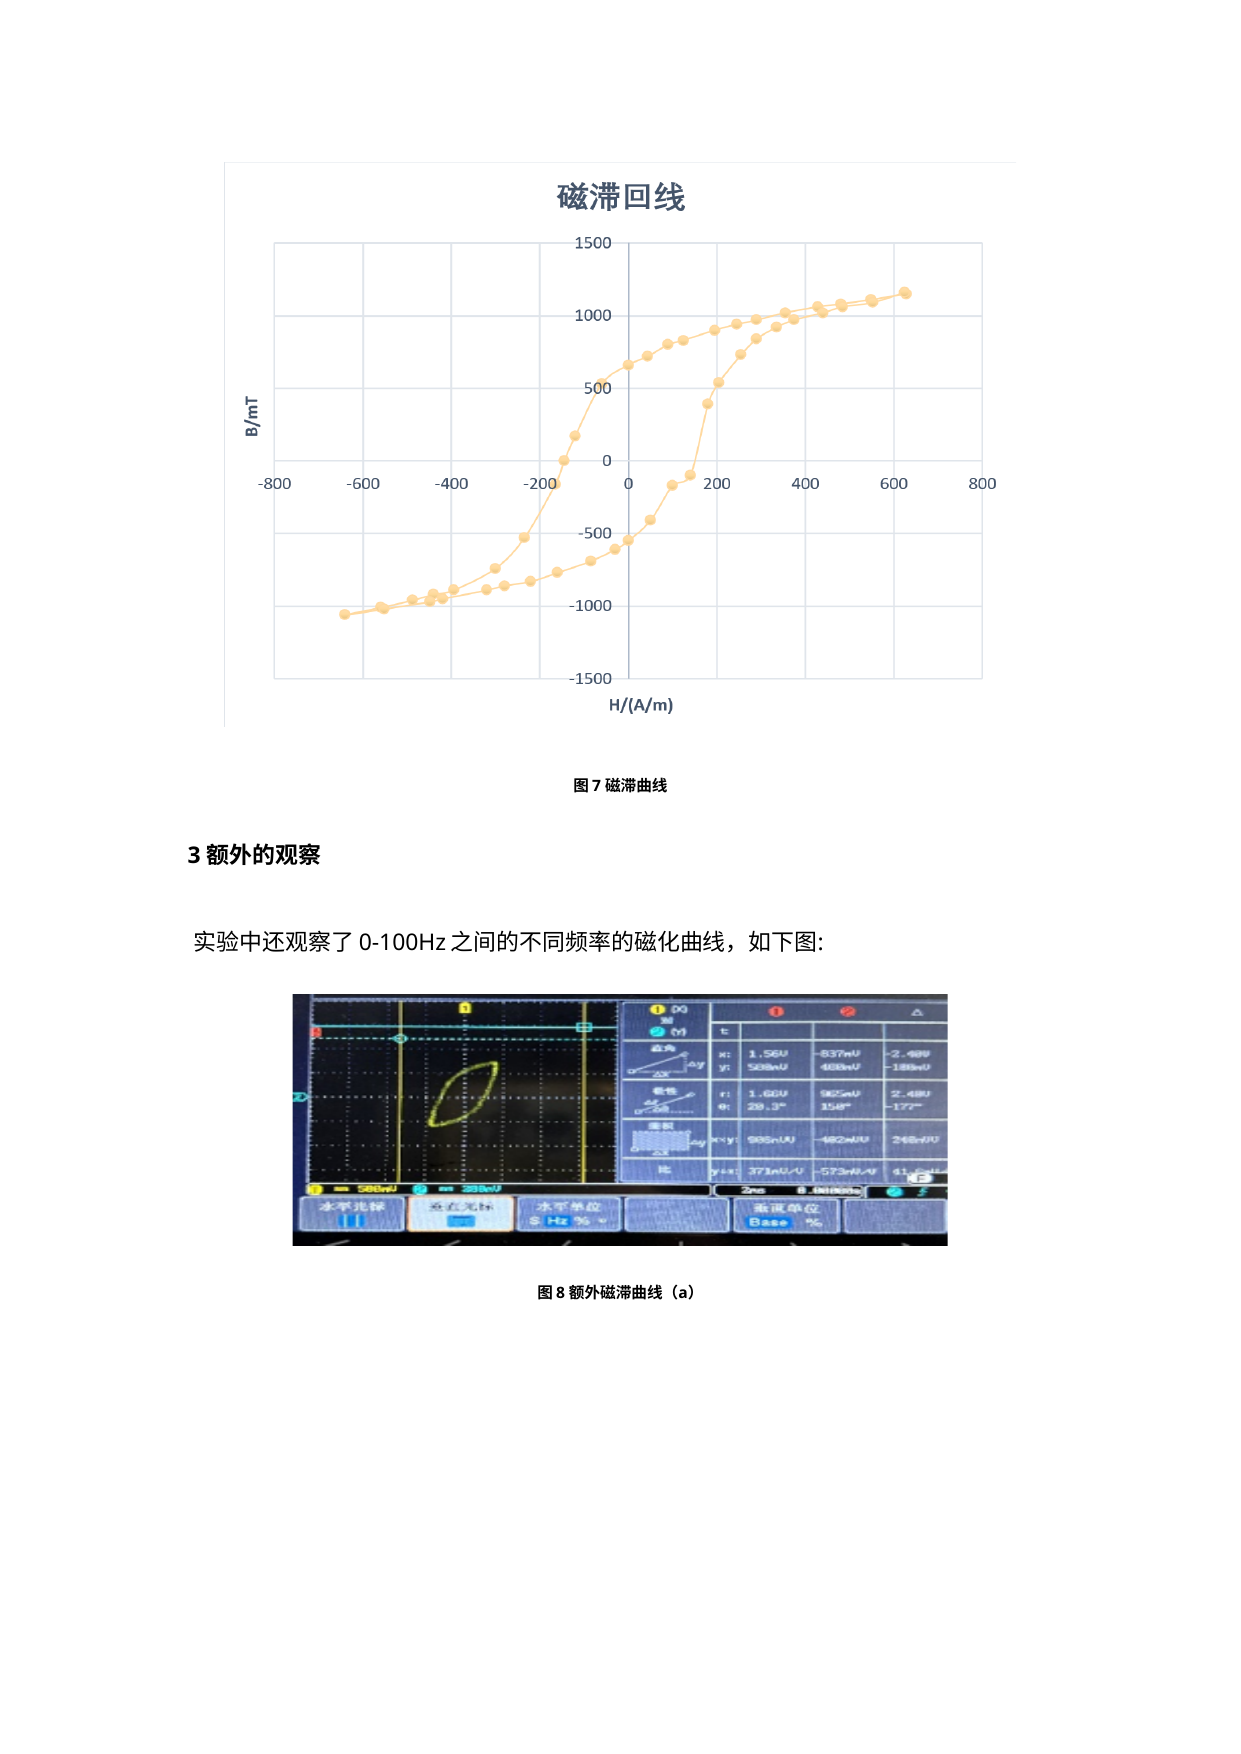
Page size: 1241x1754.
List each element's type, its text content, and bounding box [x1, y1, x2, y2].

picture [224, 162, 1017, 727]
text 3 额外的观察 [187, 821, 1053, 886]
text 图8 额外磁滞曲线（a） [187, 1276, 1053, 1308]
text 实验中还观察了0-100Hz之间的不同频率的磁化曲线，如下图: [187, 907, 1053, 972]
picture [292, 994, 948, 1246]
text 图7 磁滞曲线 [187, 768, 1053, 801]
